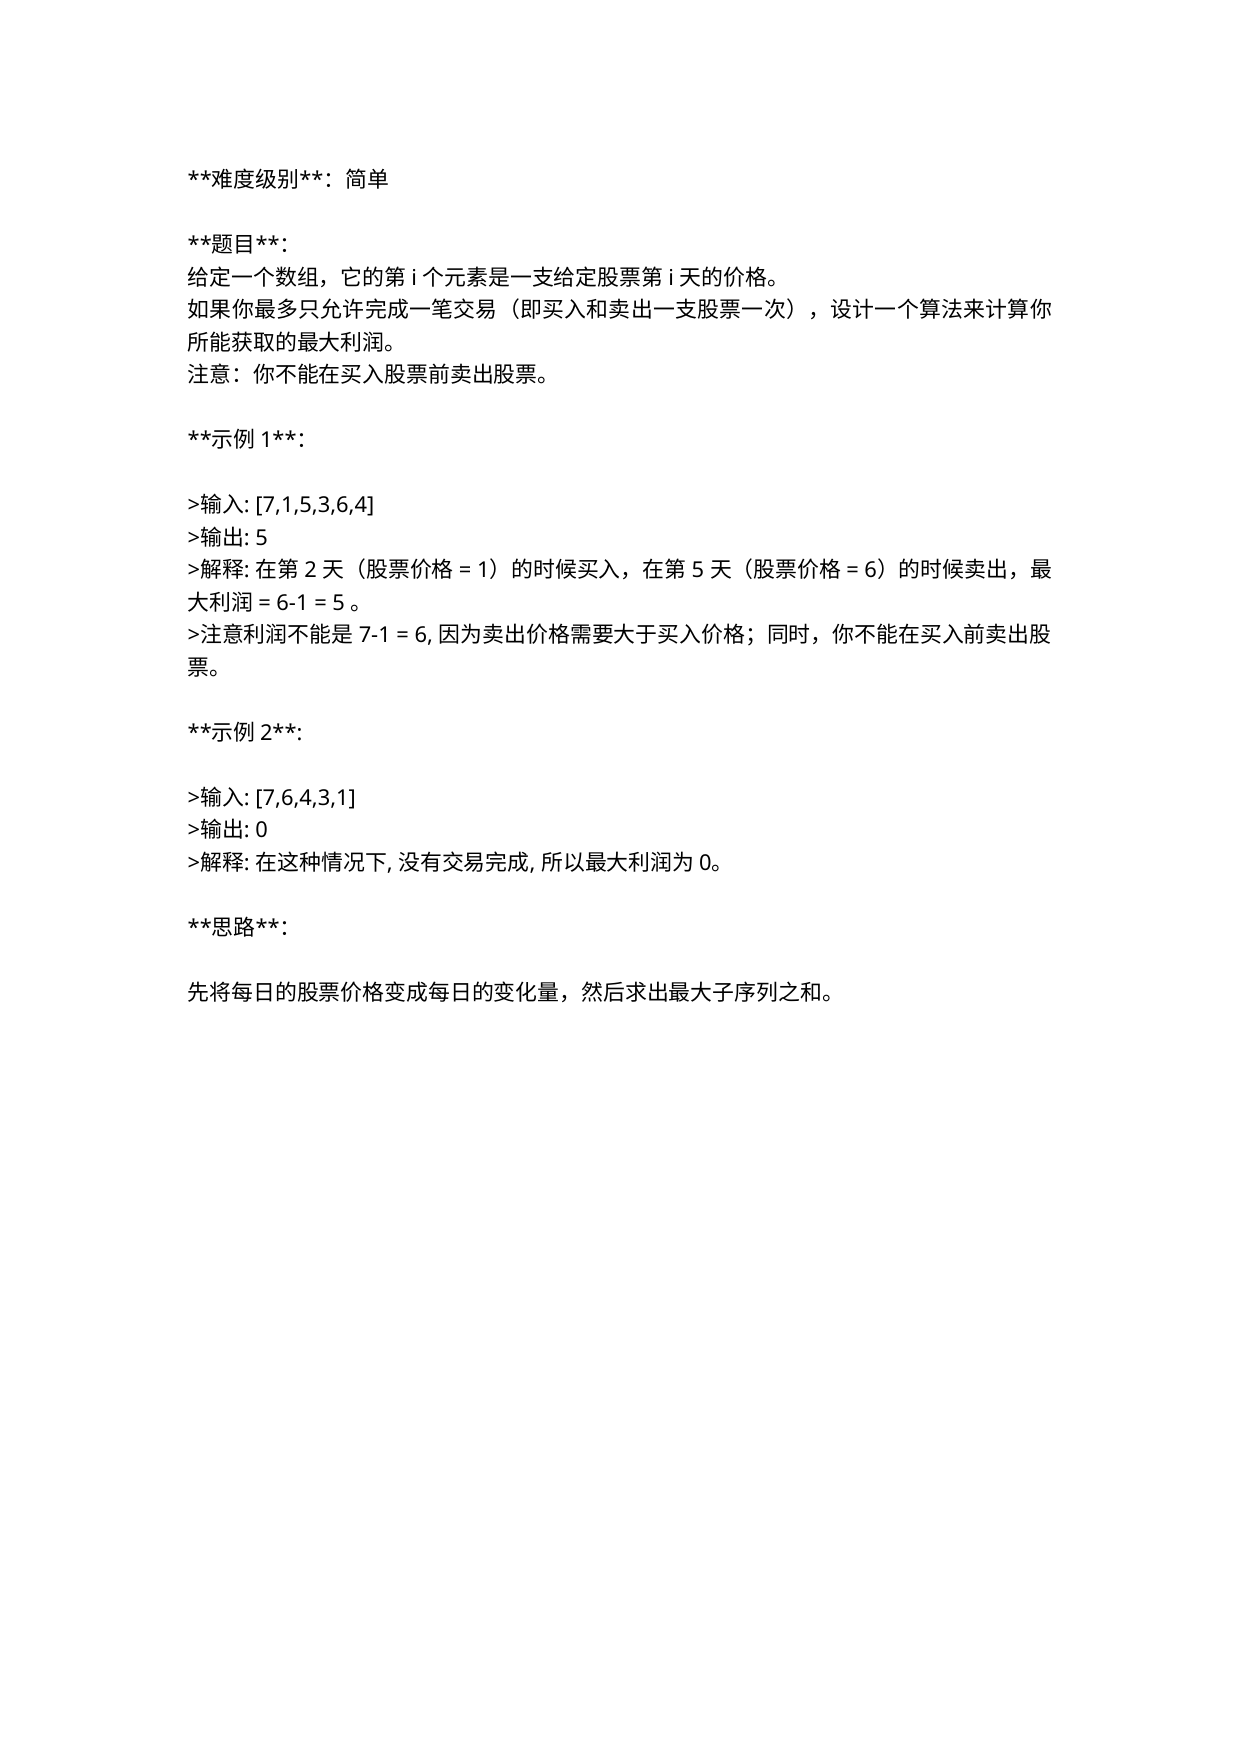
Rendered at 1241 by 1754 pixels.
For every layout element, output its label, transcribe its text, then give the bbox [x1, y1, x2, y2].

text 如果你最多只允许完成一笔交易（即买入和卖出一支股票一次），设计一个算法来计算你所能获取的最大利润。 [187, 292, 1053, 357]
text >输入: [7,1,5,3,6,4] [187, 487, 1053, 519]
text **示例2**: [187, 714, 1053, 747]
text >解释: 在第 2 天（股票价格 = 1）的时候买入，在第 5 天（股票价格 = 6）的时候卖出，最大利润 = 6-1 = 5 。 [187, 552, 1053, 617]
text >输出: 0 [187, 812, 1053, 844]
text >输出: 5 [187, 519, 1053, 552]
text 给定一个数组，它的第 i 个元素是一支给定股票第 i 天的价格。 [187, 259, 1053, 292]
text 先将每日的股票价格变成每日的变化量，然后求出最大子序列之和。 [187, 974, 1053, 1007]
text **题目**： [187, 227, 1053, 259]
text >输入: [7,6,4,3,1] [187, 779, 1053, 812]
text **难度级别**：简单 [187, 162, 1053, 194]
text **思路**： [187, 909, 1053, 942]
text >解释: 在这种情况下, 没有交易完成, 所以最大利润为 0。 [187, 844, 1053, 877]
text **示例1**： [187, 422, 1053, 454]
text >注意利润不能是 7-1 = 6, 因为卖出价格需要大于买入价格；同时，你不能在买入前卖出股票。 [187, 617, 1053, 682]
text 注意：你不能在买入股票前卖出股票。 [187, 357, 1053, 389]
